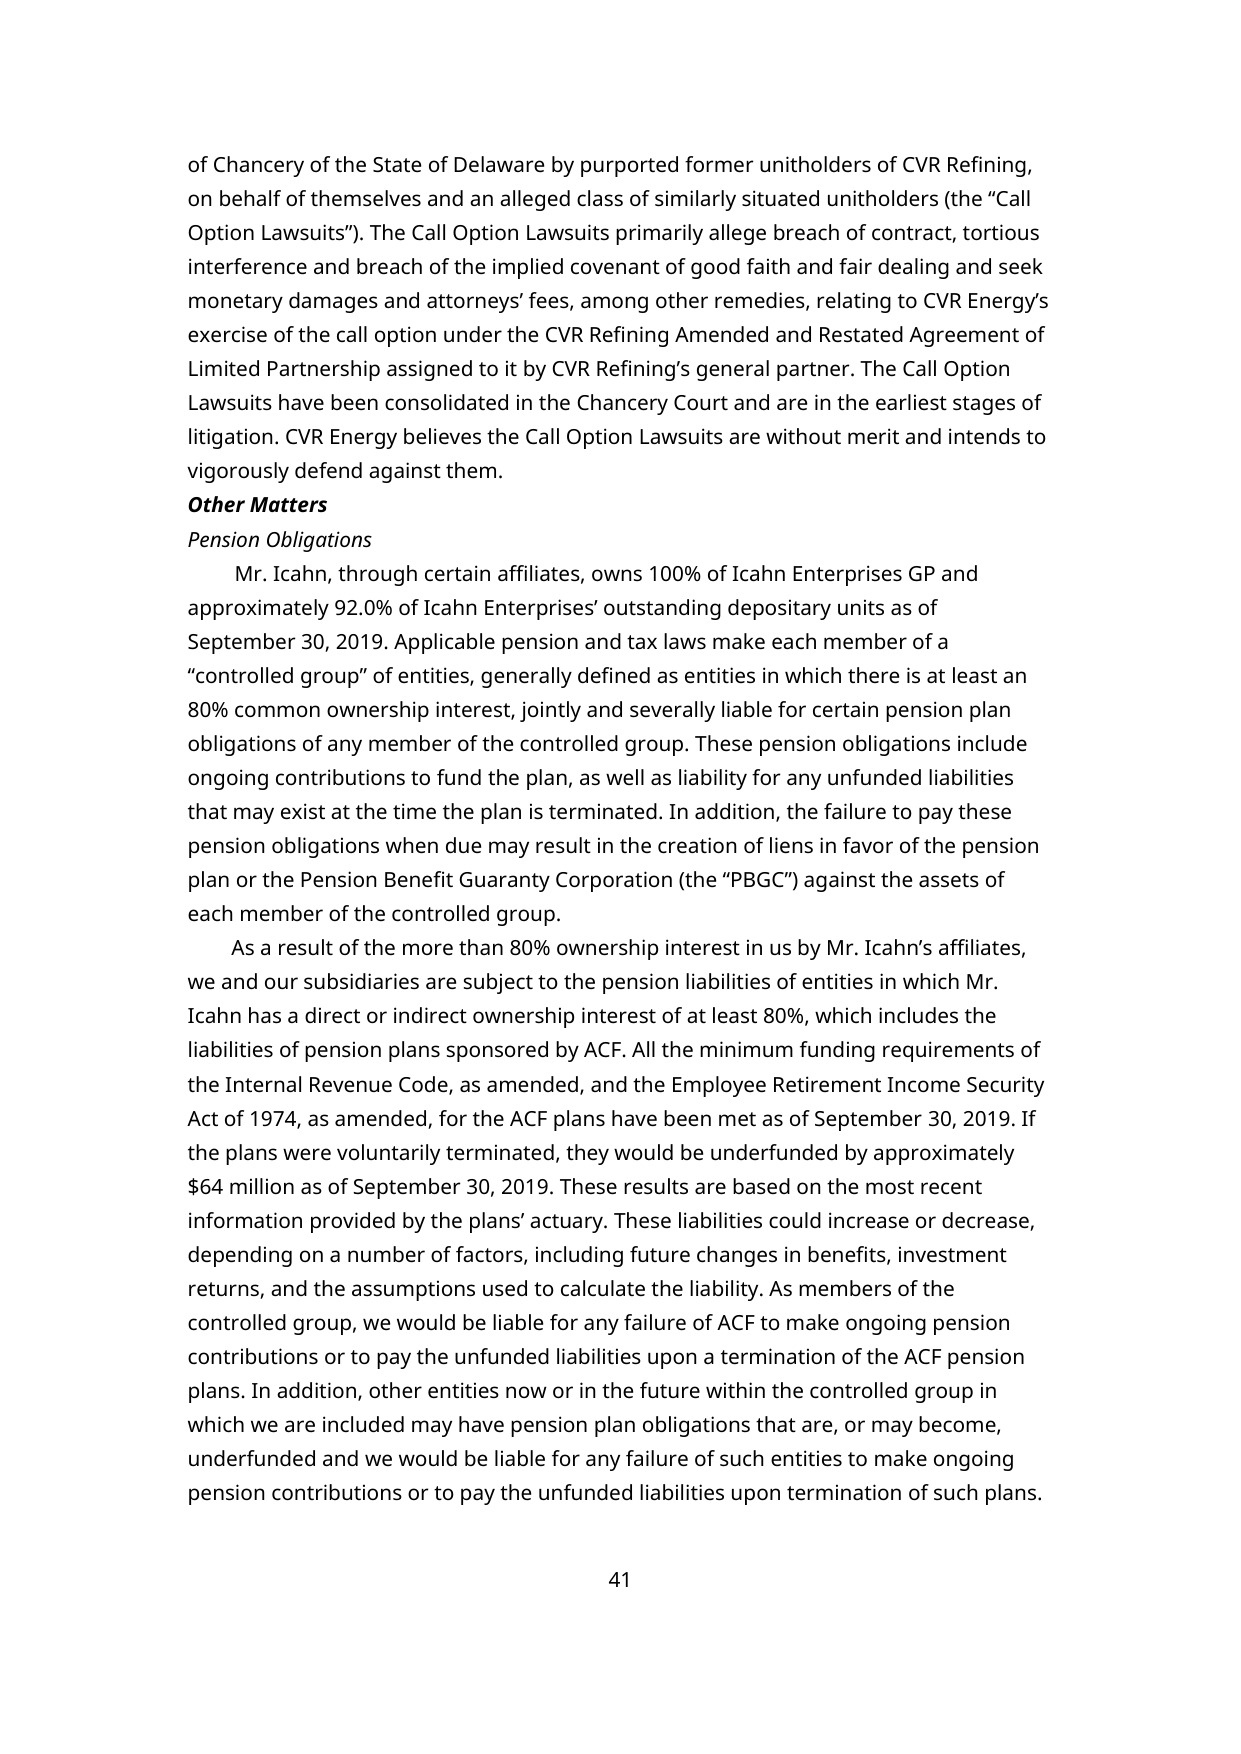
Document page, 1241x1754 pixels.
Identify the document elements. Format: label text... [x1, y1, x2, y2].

text Mr. Icahn, through certain affiliates, owns 100% of Icahn Enterprises GP and approximately 92.0% of Icahn Enterprises’ outstanding depositary units as of September 30, 2019. Applicable pension and tax laws make each member of a “controlled group” of entities, generally defined as entities in which there is at least an 80% common ownership interest, jointly and severally liable for certain pension plan obligations of any member of the controlled group. These pension obligations include ongoing contributions to fund the plan, as well as liability for any unfunded liabilities that may exist at the time the plan is terminated. In addition, the failure to pay these pension obligations when due may result in the creation of liens in favor of the pension plan or the Pension Benefit Guaranty Corporation (the “PBGC”) against the assets of each member of the controlled group. [187, 559, 1053, 928]
text Other Matters [187, 491, 1053, 519]
text Pension Obligations [187, 525, 1053, 553]
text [187, 150, 1053, 485]
text 41 [187, 1565, 1053, 1594]
text As a result of the more than 80% ownership interest in us by Mr. Icahn’s affiliates, we and our subsidiaries are subject to the pension liabilities of entities in which Mr. Icahn has a direct or indirect ownership interest of at least 80%, which includes the liabilities of pension plans sponsored by ACF. All the minimum funding requirements of the Internal Revenue Code, as amended, and the Employee Retirement Income Security Act of 1974, as amended, for the ACF plans have been met as of September 30, 2019. If the plans were voluntarily terminated, they would be underfunded by approximately $64 million as of September 30, 2019. These results are based on the most recent information provided by the plans’ actuary. These liabilities could increase or decrease, depending on a number of factors, including future changes in benefits, investment returns, and the assumptions used to calculate the liability. As members of the controlled group, we would be liable for any failure of ACF to make ongoing pension contributions or to pay the unfunded liabilities upon a termination of the ACF pension plans. In addition, other entities now or in the future within the controlled group in which we are included may have pension plan obligations that are, or may become, underfunded and we would be liable for any failure of such entities to make ongoing pension contributions or to pay the unfunded liabilities upon termination of such plans. [187, 933, 1053, 1507]
